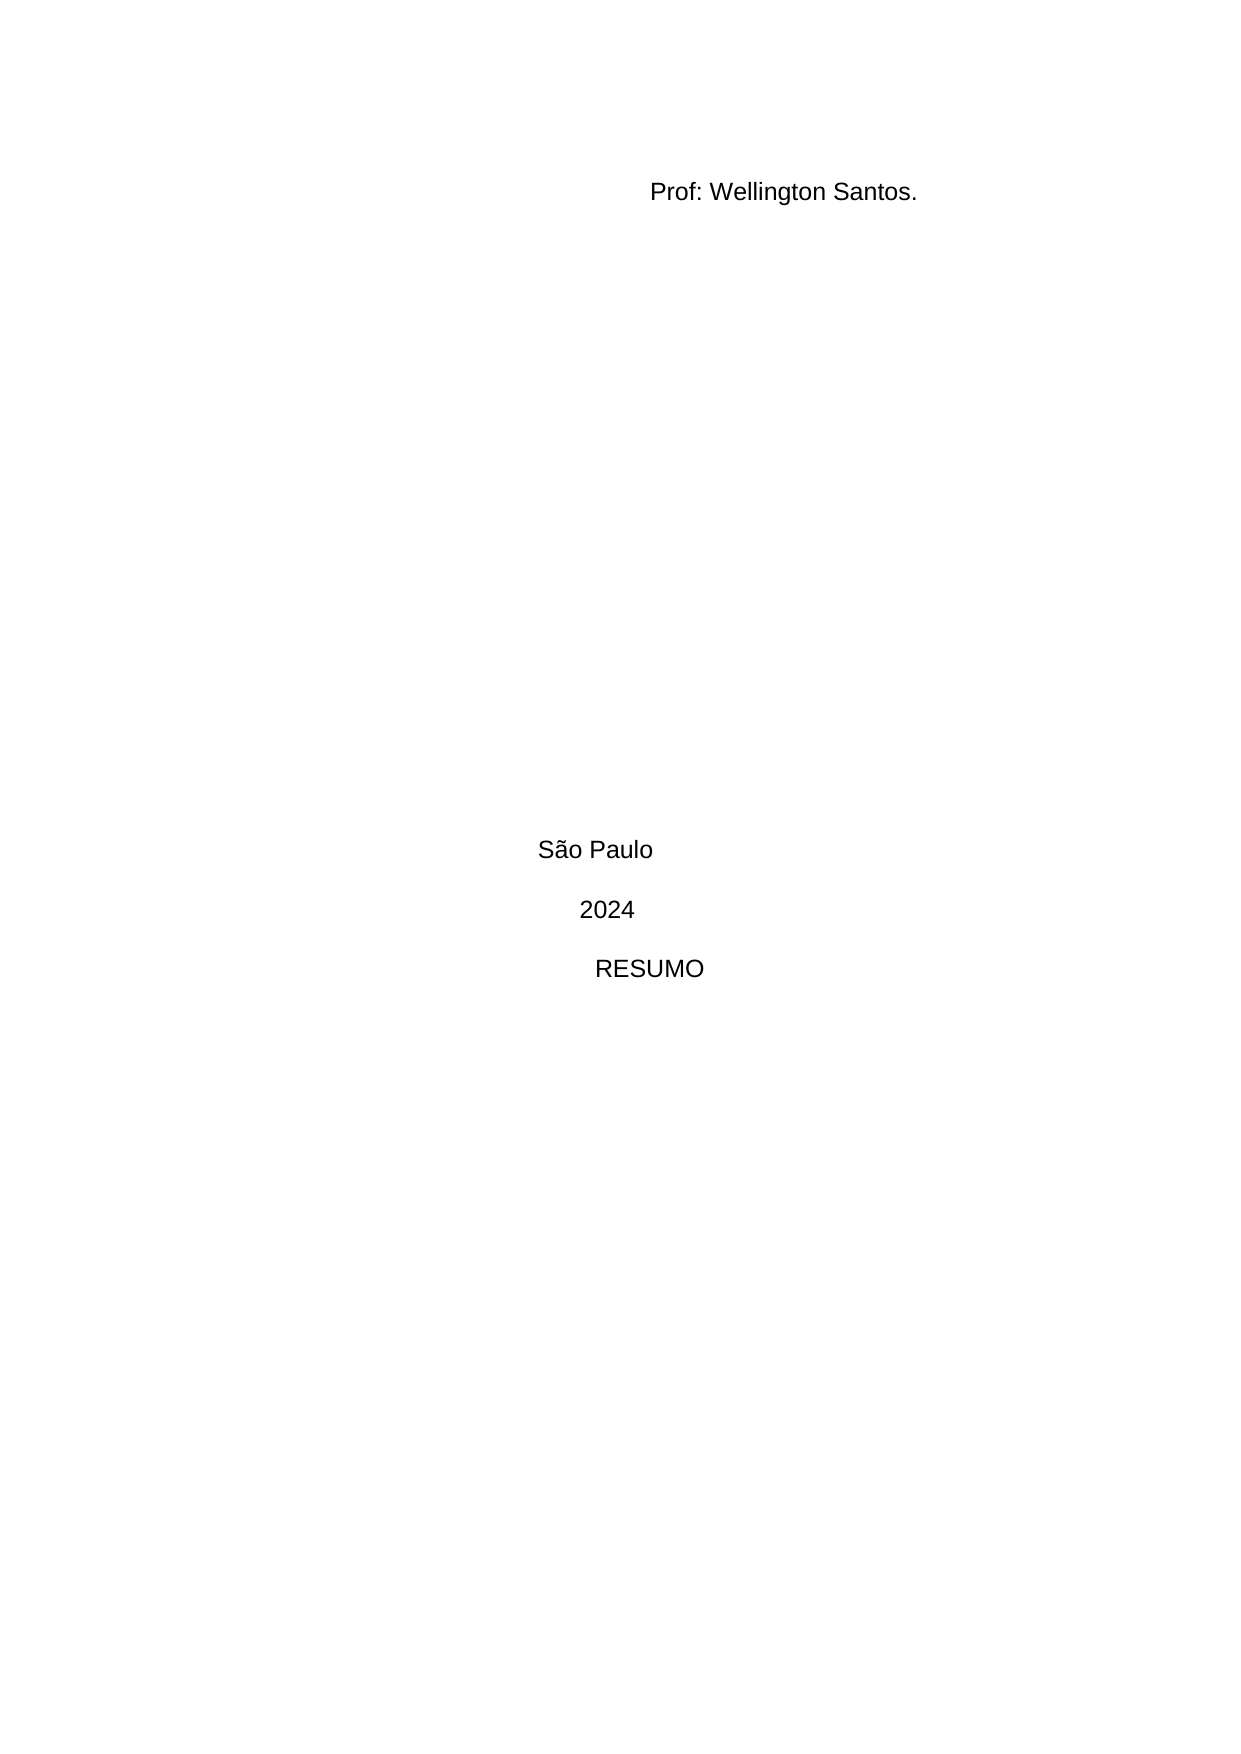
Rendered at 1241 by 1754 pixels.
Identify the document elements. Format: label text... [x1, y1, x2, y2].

text 2024 [177, 895, 1122, 923]
text Prof: Wellington Santos. [650, 177, 1122, 206]
text São Paulo [177, 835, 1122, 864]
text RESUMO [177, 954, 1122, 983]
